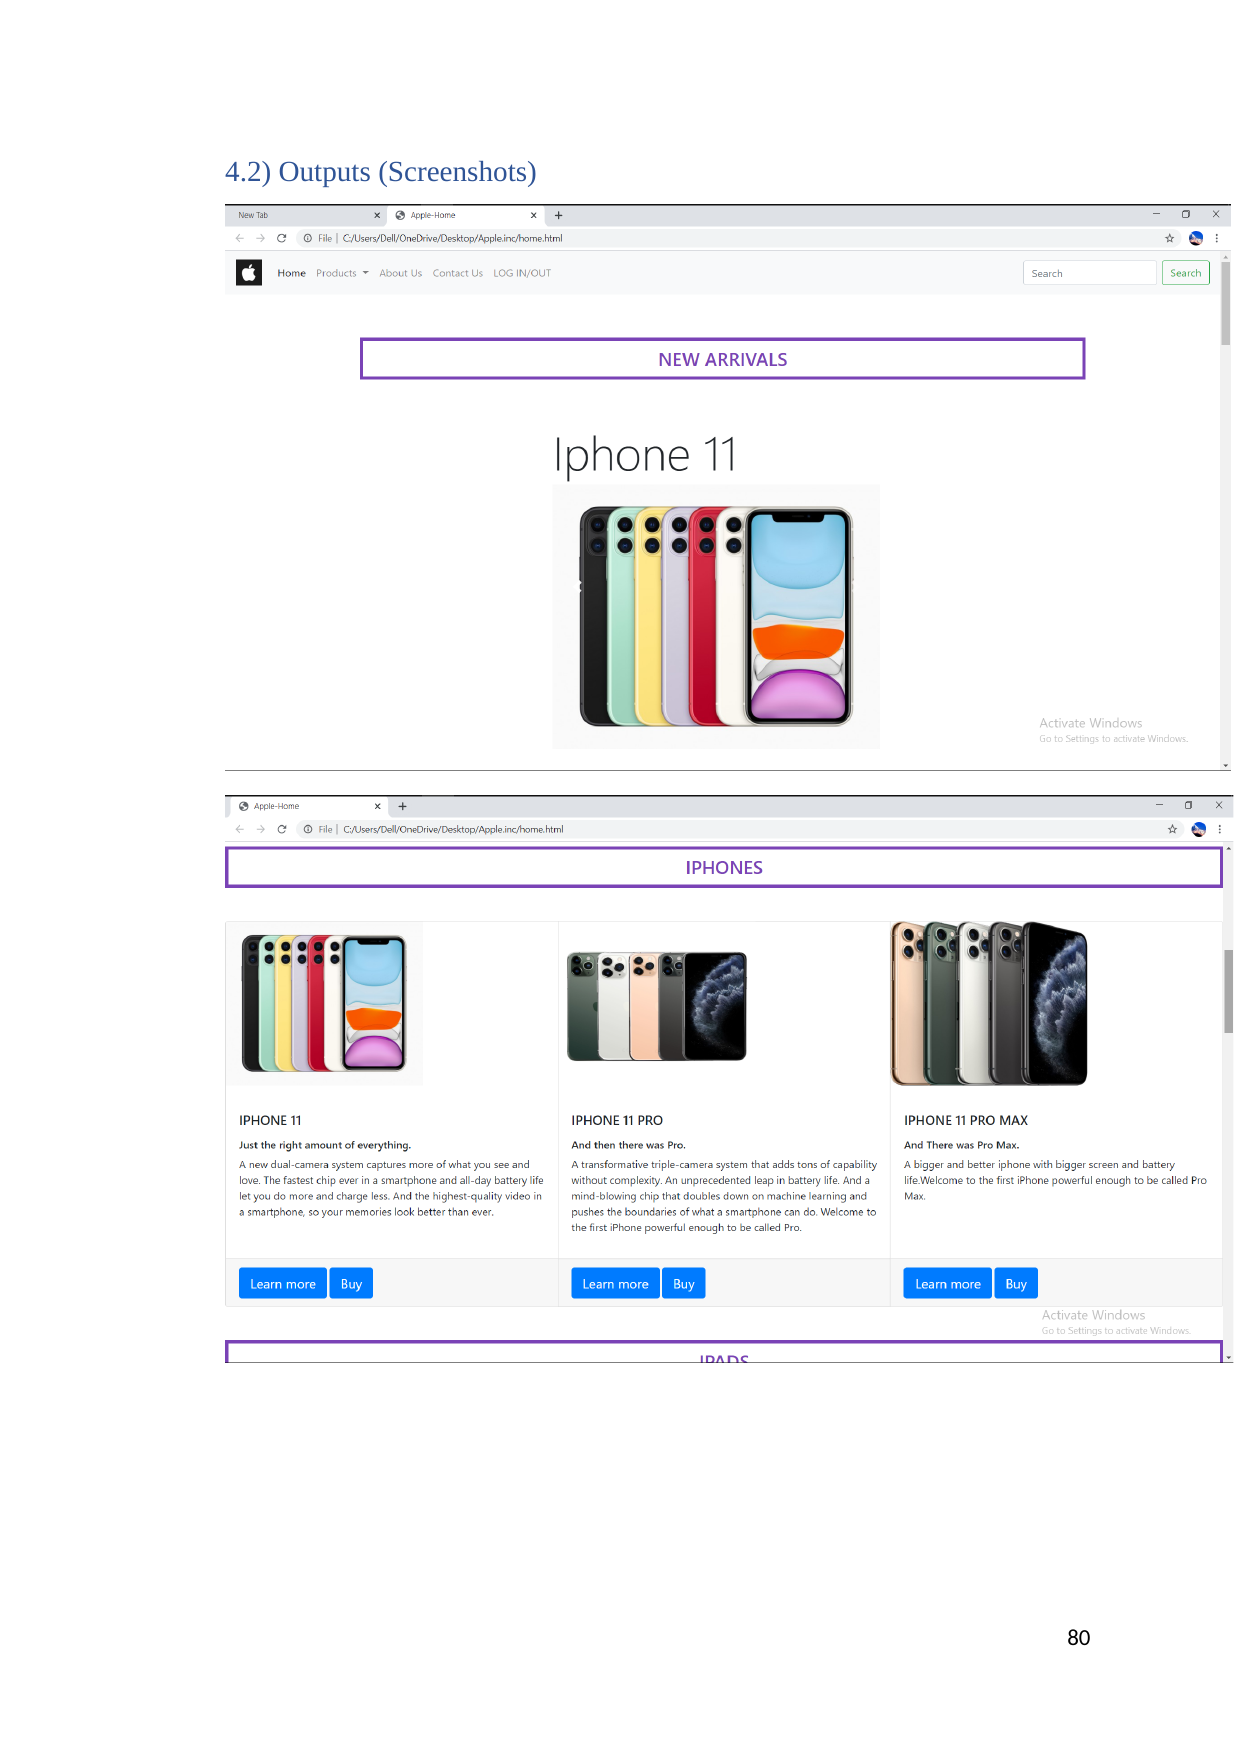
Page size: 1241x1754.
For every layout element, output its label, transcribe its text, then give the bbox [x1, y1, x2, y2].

subtitle 4.2) Outputs (Screenshots) [225, 154, 1090, 188]
picture [225, 204, 1231, 771]
picture [225, 795, 1234, 1363]
